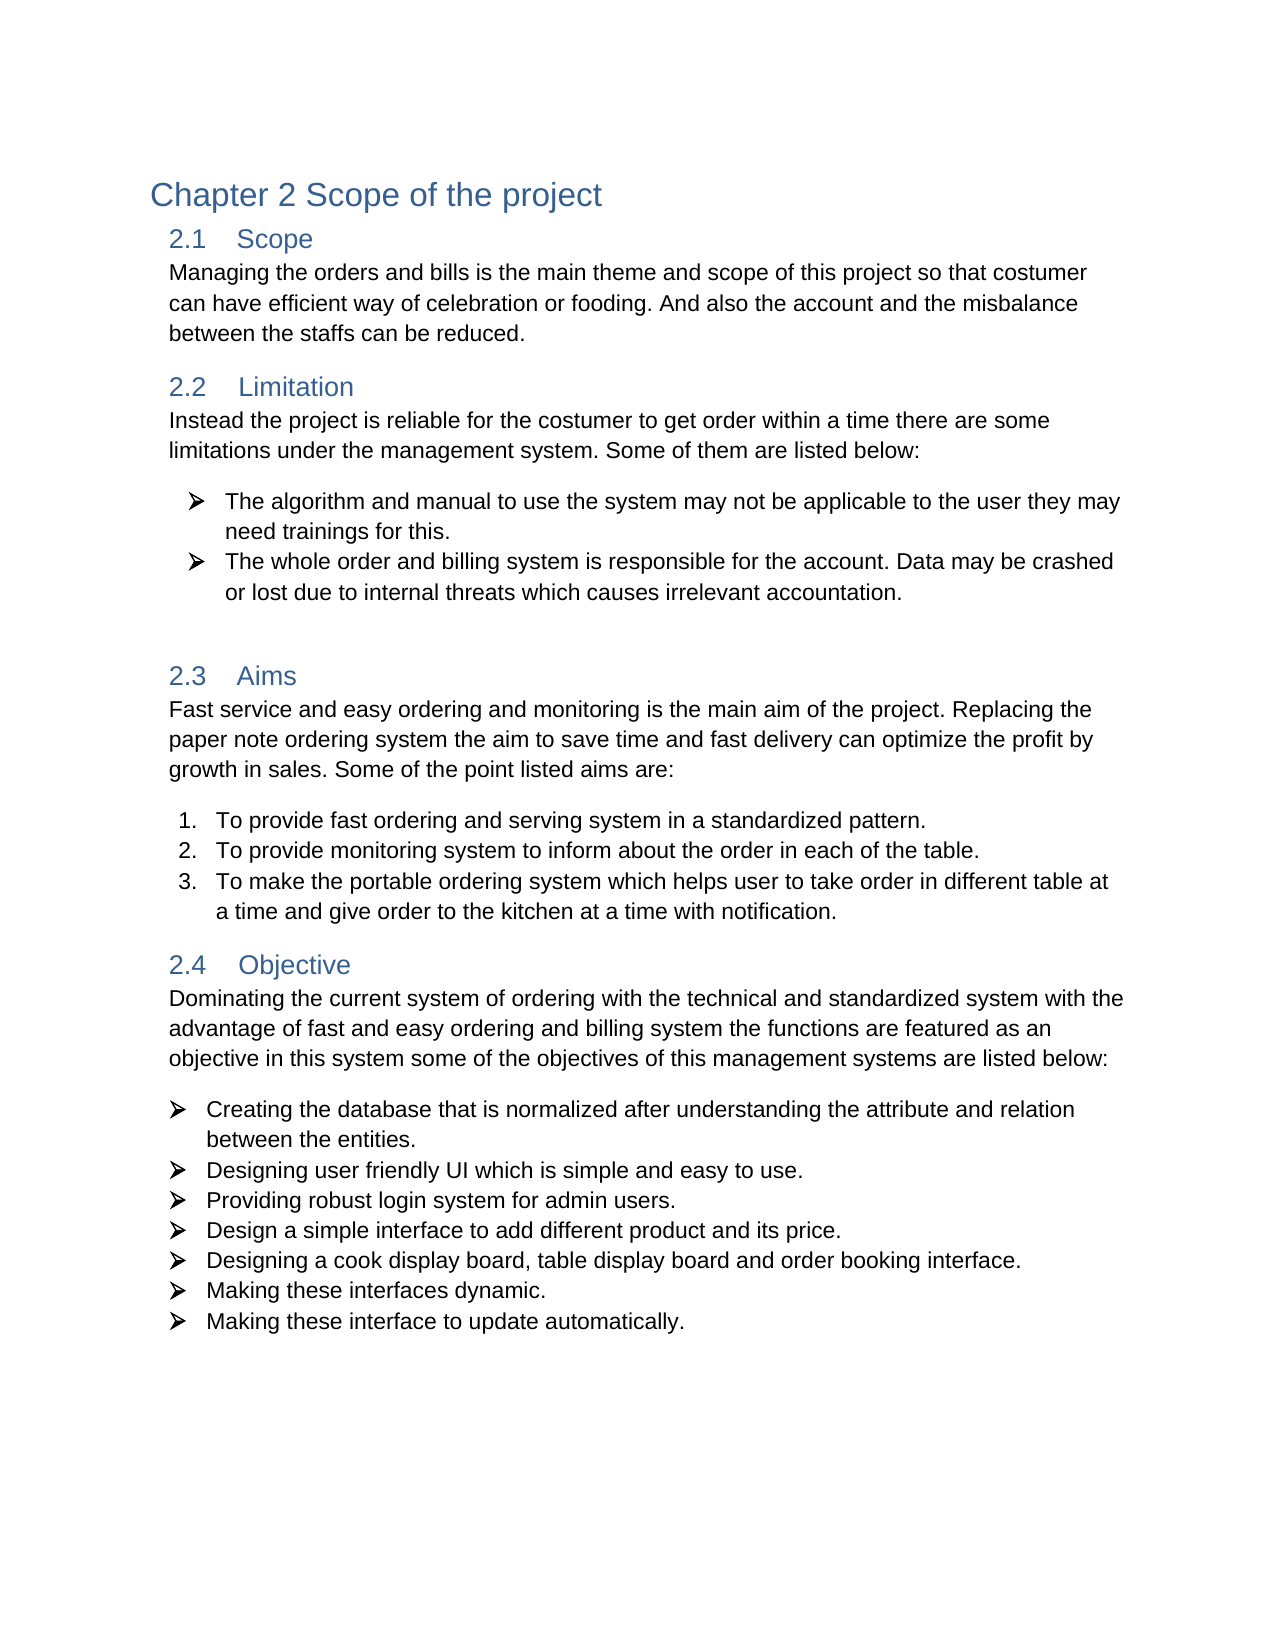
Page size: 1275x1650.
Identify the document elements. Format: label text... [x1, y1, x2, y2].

list Providing robust login system for admin users. [169, 1187, 1125, 1213]
text Dominating the current system of ordering with the technical and standardized system with the advantage of fast and easy ordering and billing system the functions are featured as an objective in this system some of the objectives of this management systems are listed below: [169, 985, 1125, 1072]
subtitle 2.1 Scope [169, 223, 1125, 254]
list Designing a cook display board, table display board and order booking interface. [169, 1247, 1125, 1274]
text Fast service and easy ordering and monitoring is the main aim of the project. Replacing the paper note ordering system the aim to save time and fast delivery can optimize the profit by growth in sales. Some of the point listed aims are: [169, 696, 1125, 782]
list Design a simple interface to add different product and its price. [169, 1217, 1125, 1243]
list Making these interfaces dynamic. [169, 1277, 1125, 1304]
list The algorithm and manual to use the system may not be applicable to the user they may need trainings for this. [187, 488, 1125, 544]
list To provide fast ordering and serving system in a standardized pattern. [178, 807, 1125, 833]
list Designing user friendly UI which is simple and easy to use. [169, 1157, 1125, 1183]
text Instead the project is reliable for the costumer to get order within a time there are some limitations under the management system. Some of them are listed below: [169, 407, 1125, 463]
list Making these interface to update automatically. [169, 1308, 1125, 1334]
list Creating the database that is normalized after understanding the attribute and relation between the entities. [169, 1096, 1125, 1153]
subtitle Chapter 2 Scope of the project [150, 175, 1125, 213]
list The whole order and billing system is responsible for the account. Data may be crashed or lost due to internal threats which causes irrelevant accountation. [187, 548, 1125, 605]
list To make the portable ordering system which helps user to take order in different table at a time and give order to the kitchen at a time with notification. [178, 868, 1125, 924]
list To provide monitoring system to inform about the order in each of the table. [178, 837, 1125, 864]
subtitle Objective [169, 949, 1125, 980]
subtitle Limitation [169, 371, 1125, 402]
text Managing the orders and bills is the main theme and scope of this project so that costumer can have efficient way of celebration or fooding. And also the account and the misbalance between the staffs can be reduced. [169, 259, 1125, 346]
subtitle 2.3 Aims [169, 660, 1125, 691]
